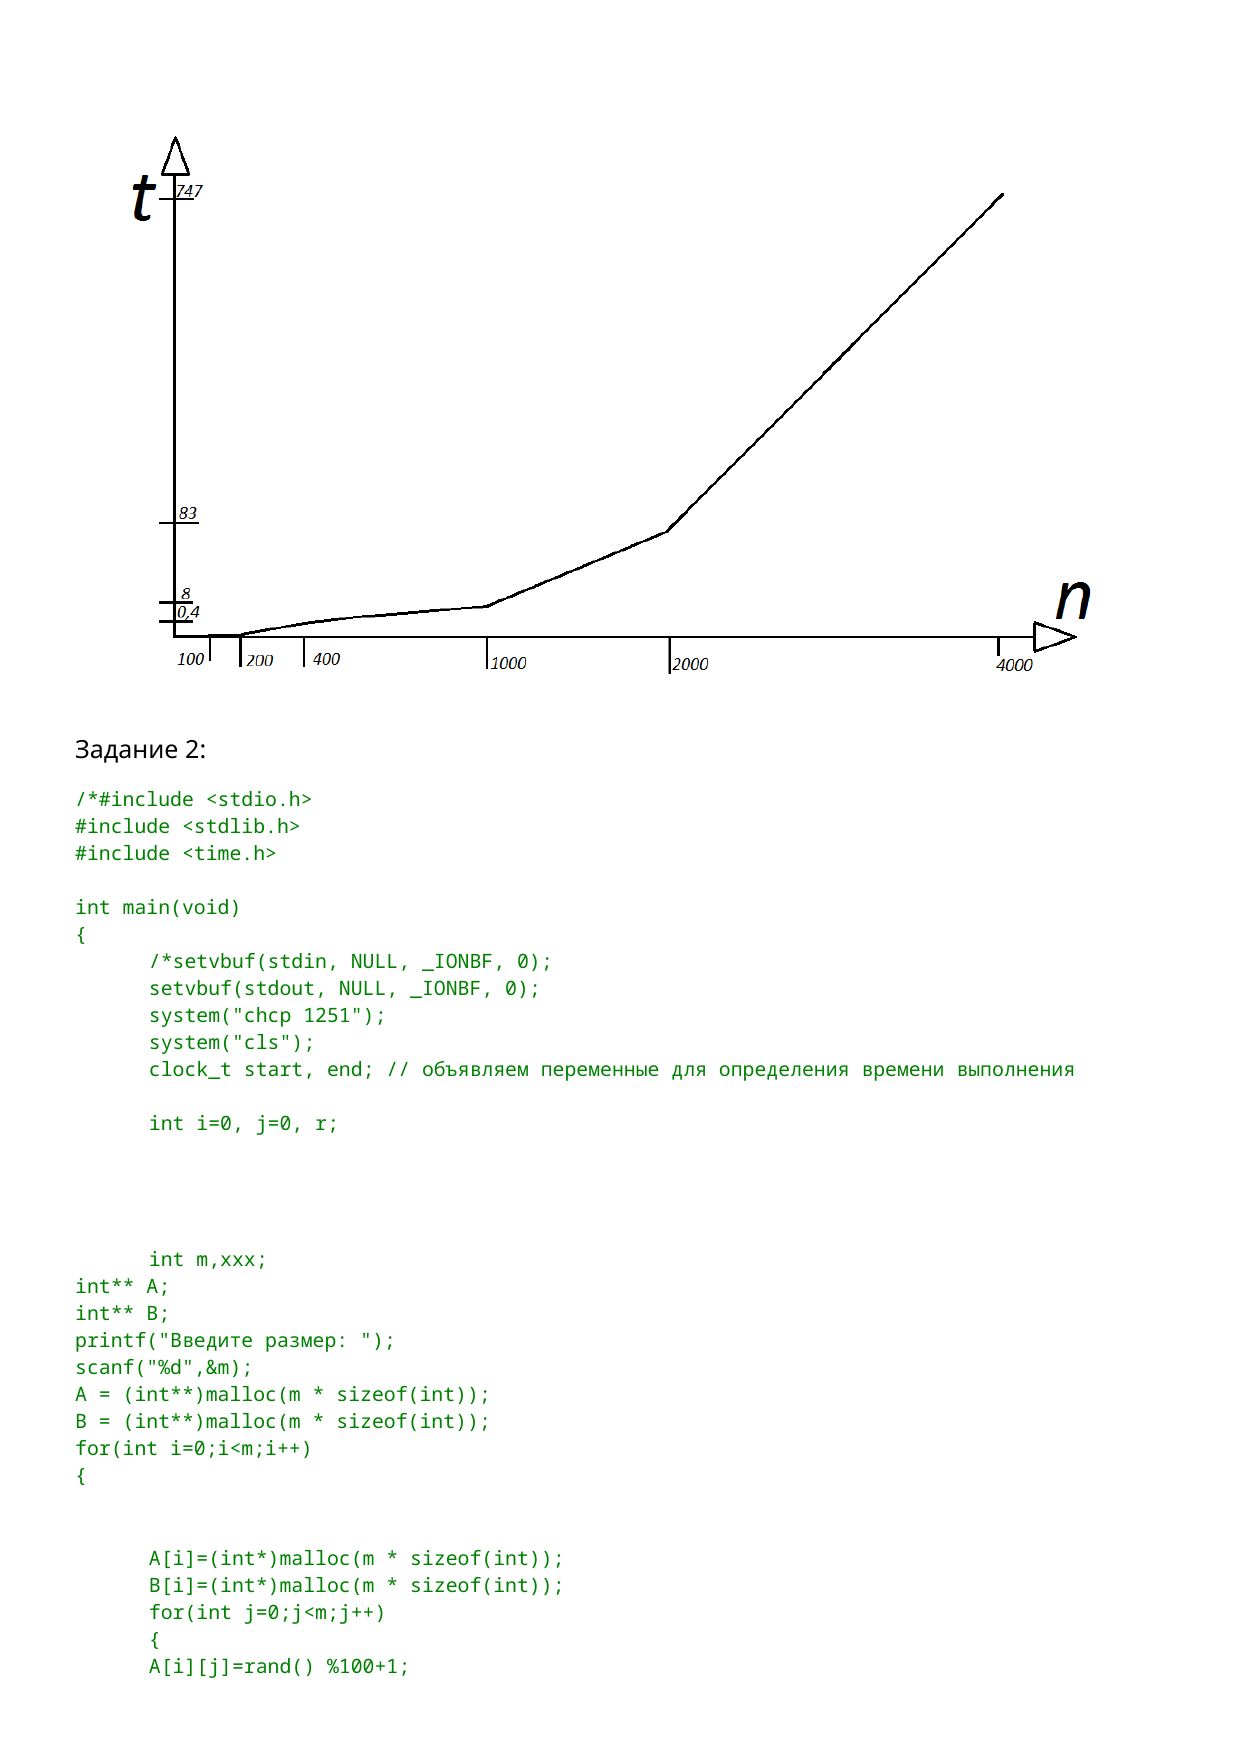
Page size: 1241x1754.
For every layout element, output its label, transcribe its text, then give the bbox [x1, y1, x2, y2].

text B = (int**)malloc(m * sizeof(int)); [75, 1407, 1165, 1434]
text /*setvbuf(stdin, NULL, _IONBF, 0); [75, 947, 1165, 974]
text { [75, 1461, 1165, 1488]
text { [75, 920, 1165, 947]
picture [75, 105, 1119, 713]
text int** B; [75, 1299, 1165, 1326]
text #include <time.h> [75, 839, 1165, 866]
text A = (int**)malloc(m * sizeof(int)); [75, 1380, 1165, 1407]
text A[i]=(int*)malloc(m * sizeof(int)); [75, 1544, 1165, 1571]
text int i=0, j=0, r; [75, 1109, 1165, 1136]
text Задание 2: [75, 732, 1165, 766]
text for(int i=0;i<m;i++) [75, 1434, 1165, 1461]
text /*#include <stdio.h> [75, 785, 1165, 812]
text int m,xxx; [75, 1245, 1165, 1272]
text B[i]=(int*)malloc(m * sizeof(int)); [75, 1571, 1165, 1598]
text #include <stdlib.h> [75, 812, 1165, 839]
text A[i][j]=rand() %100+1; [75, 1652, 1165, 1679]
text scanf("%d",&m); [75, 1353, 1165, 1380]
text int main(void) [75, 893, 1165, 920]
text { [75, 1625, 1165, 1652]
text system("cls"); [75, 1028, 1165, 1055]
text for(int j=0;j<m;j++) [75, 1598, 1165, 1625]
text int** A; [75, 1272, 1165, 1299]
text system("chcp 1251"); [75, 1001, 1165, 1028]
text setvbuf(stdout, NULL, _IONBF, 0); [75, 974, 1165, 1001]
text clock_t start, end; // объявляем переменные для определения времени выполнения [75, 1055, 1165, 1082]
text printf("Введите размер: "); [75, 1326, 1165, 1353]
